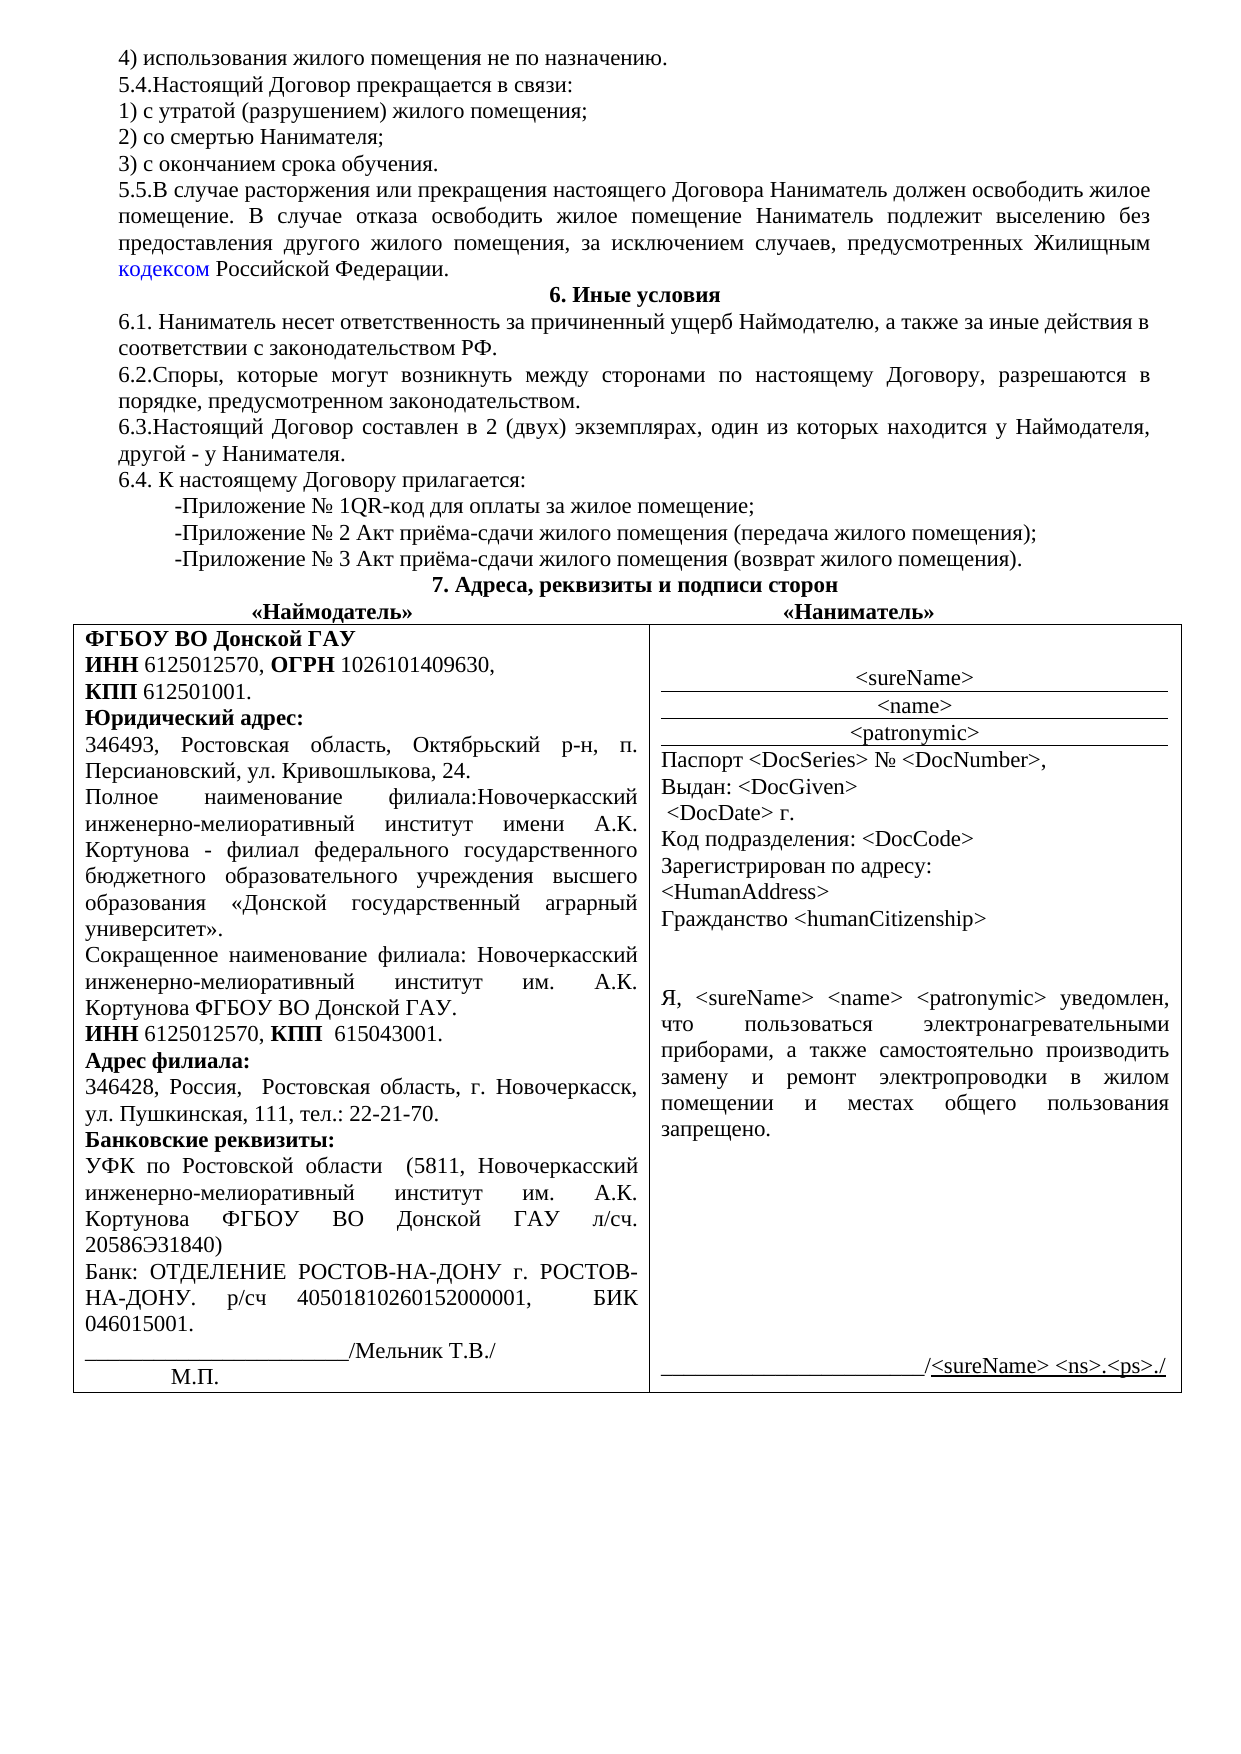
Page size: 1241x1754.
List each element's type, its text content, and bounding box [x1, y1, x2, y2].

text -Приложение № 2 Акт приёма-сдачи жилого помещения (передача жилого помещения); [118, 519, 1152, 545]
text 6.4. К настоящему Договору прилагается: [118, 466, 1152, 492]
text 6.3.Настоящий Договор составлен в 2 (двух) экземплярах, один из которых находится у Наймодателя, другой - у Нанимателя. [118, 413, 1152, 466]
text 6.2.Споры, которые могут возникнуть между сторонами по настоящему Договору, разрешаются в порядке, предусмотренном законодательством. [118, 361, 1152, 413]
text 5.4.Настоящий Договор прекращается в связи: [118, 71, 1152, 97]
text 6. Иные условия [118, 282, 1152, 308]
text «Наймодатель» «Наниматель» [118, 598, 1152, 624]
table_header ФГБОУ ВО Донской ГАУ ИНН 6125012570, ОГРН 1026101409630, КПП 612501001. Юридический адрес: 346493, Ростовская область, Октябрьский р-н, п. Персиановский, ул. Кривошлыкова, 24. Полное наименование филиала:Новочеркасский инженерно-мелиоративный институт имени А.К. Кортунова - филиал федерального государственного бюджетного образовательного учреждения высшего образования «Донской государственный аграрный университет». Сокращенное наименование филиала: Новочеркасский инженерно-мелиоративный институт им. А.К. Кортунова ФГБОУ ВО Донской ГАУ. ИНН 6125012570, КПП 615043001. Адрес филиала: 346428, Россия, Ростовская область, г. Новочеркасск, ул. Пушкинская, 111, тел.: 22-21-70. Банковские реквизиты: УФК по Ростовской области (5811, Новочеркасский инженерно-мелиоративный институт им. А.К. Кортунова ФГБОУ ВО Донской ГАУ л/сч. 20586Э31840) Банк: ОТДЕЛЕНИЕ РОСТОВ-НА-ДОНУ г. РОСТОВ-НА-ДОНУ. р/сч 40501810260152000001, БИК 046015001. _______________________/Мельник Т.В./ М.П. [74, 625, 649, 1392]
text 4) использования жилого помещения не по назначению. [118, 44, 1152, 71]
text 1) с утратой (разрушением) жилого помещения; [118, 97, 1152, 123]
text -Приложение № 1QR-код для оплаты за жилое помещение; [118, 492, 1152, 519]
table_header Паспорт <DocSeries> № <DocNumber>, Выдан: <DocGiven> <DocDate> г. Код подразделения: <DocCode> Зарегистрирован по адресу: <HumanAddress> Гражданство <humanCitizenship> Я, <sureName> <name> <patronymic> уведомлен, что пользоваться электронагревательными приборами, а также самостоятельно производить замену и ремонт электропроводки в жилом помещении и местах общего пользования запрещено. _______________________/<sureName> <ns>.<ps>./ [650, 625, 1181, 1392]
text 6.1. Наниматель несет ответственность за причиненный ущерб Наймодателю, а также за иные действия в соответствии с законодательством РФ. [118, 308, 1152, 361]
text 2) со смертью Нанимателя; [118, 123, 1152, 150]
text 5.5.В случае расторжения или прекращения настоящего Договора Наниматель должен освободить жилое помещение. В случае отказа освободить жилое помещение Наниматель подлежит выселению без предоставления другого жилого помещения, за исключением случаев, предусмотренных Жилищным кодексом Российской Федерации. [118, 176, 1152, 282]
text 3) с окончанием срока обучения. [118, 150, 1152, 176]
text 7. Адреса, реквизиты и подписи сторон [118, 571, 1152, 598]
text -Приложение № 3 Акт приёма-сдачи жилого помещения (возврат жилого помещения). [118, 545, 1152, 571]
